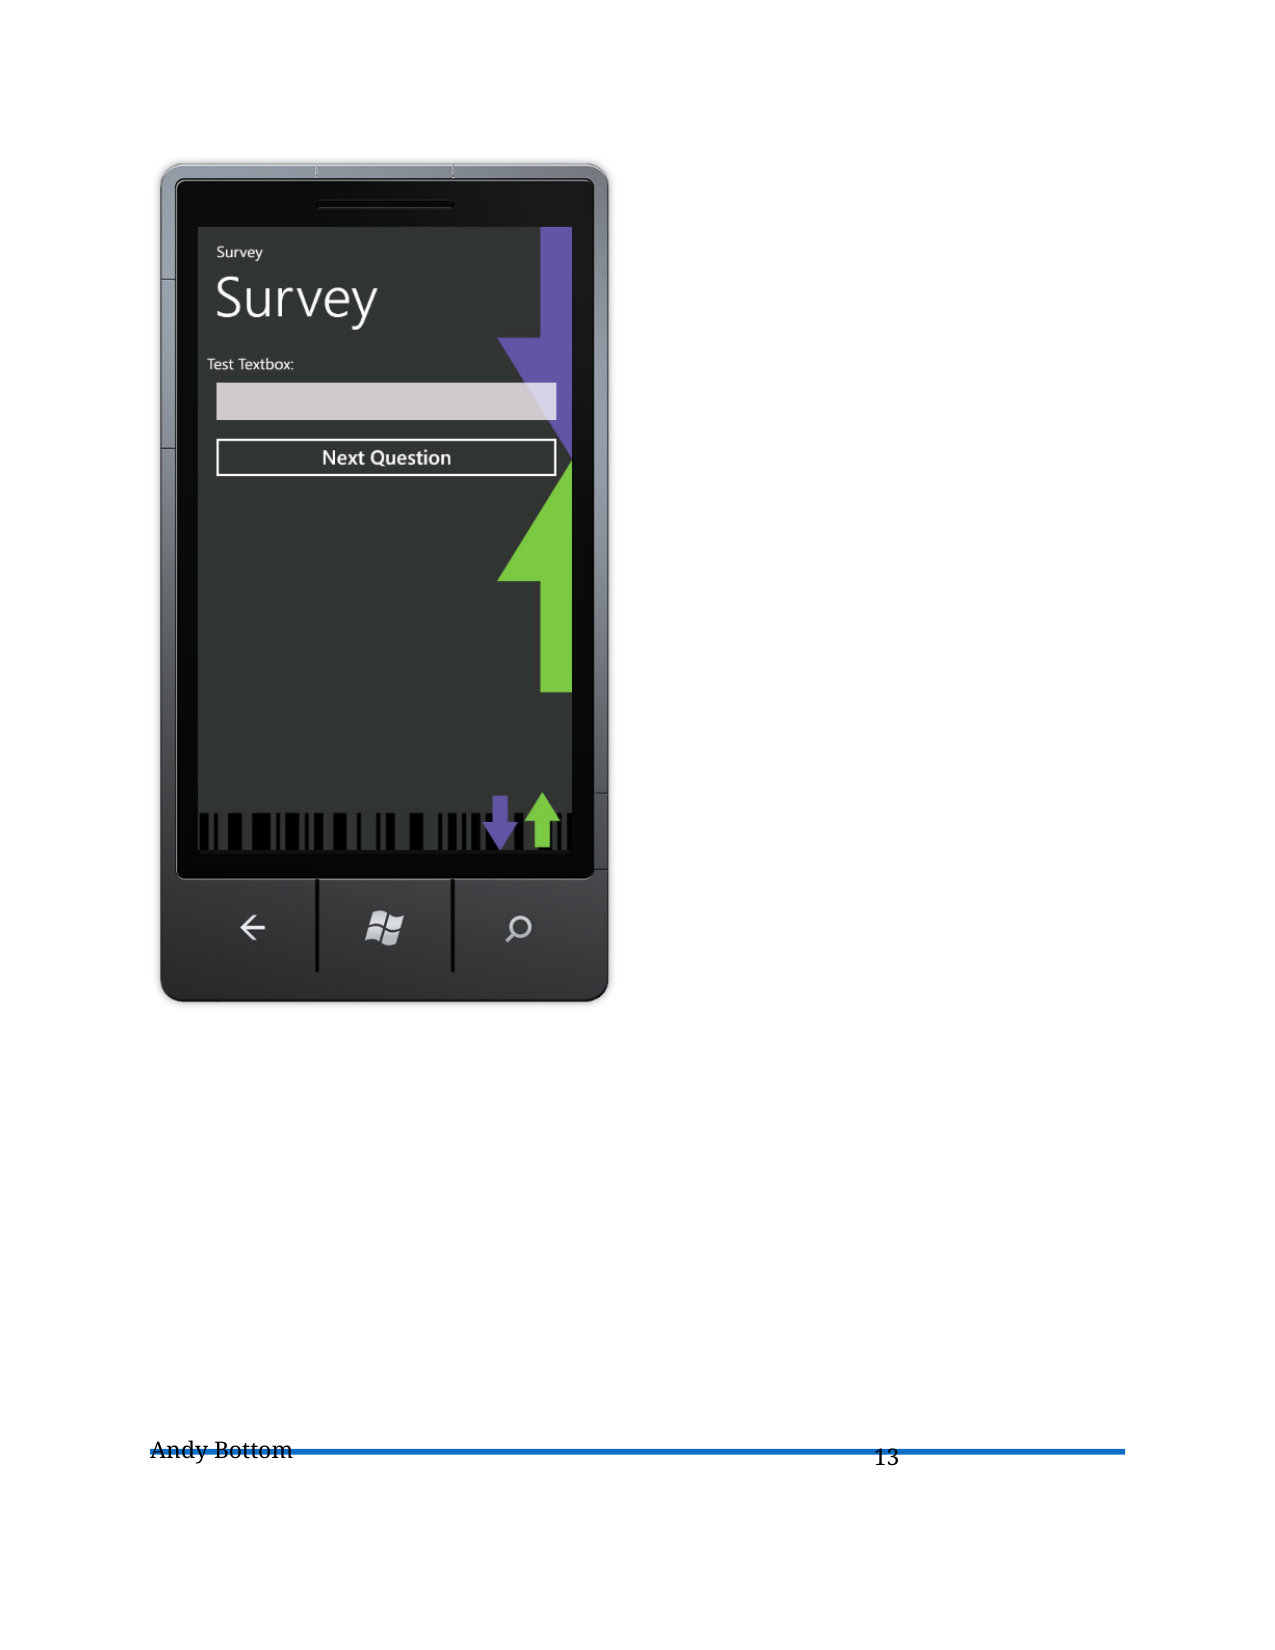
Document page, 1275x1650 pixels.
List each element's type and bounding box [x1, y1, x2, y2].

picture [150, 150, 624, 1012]
